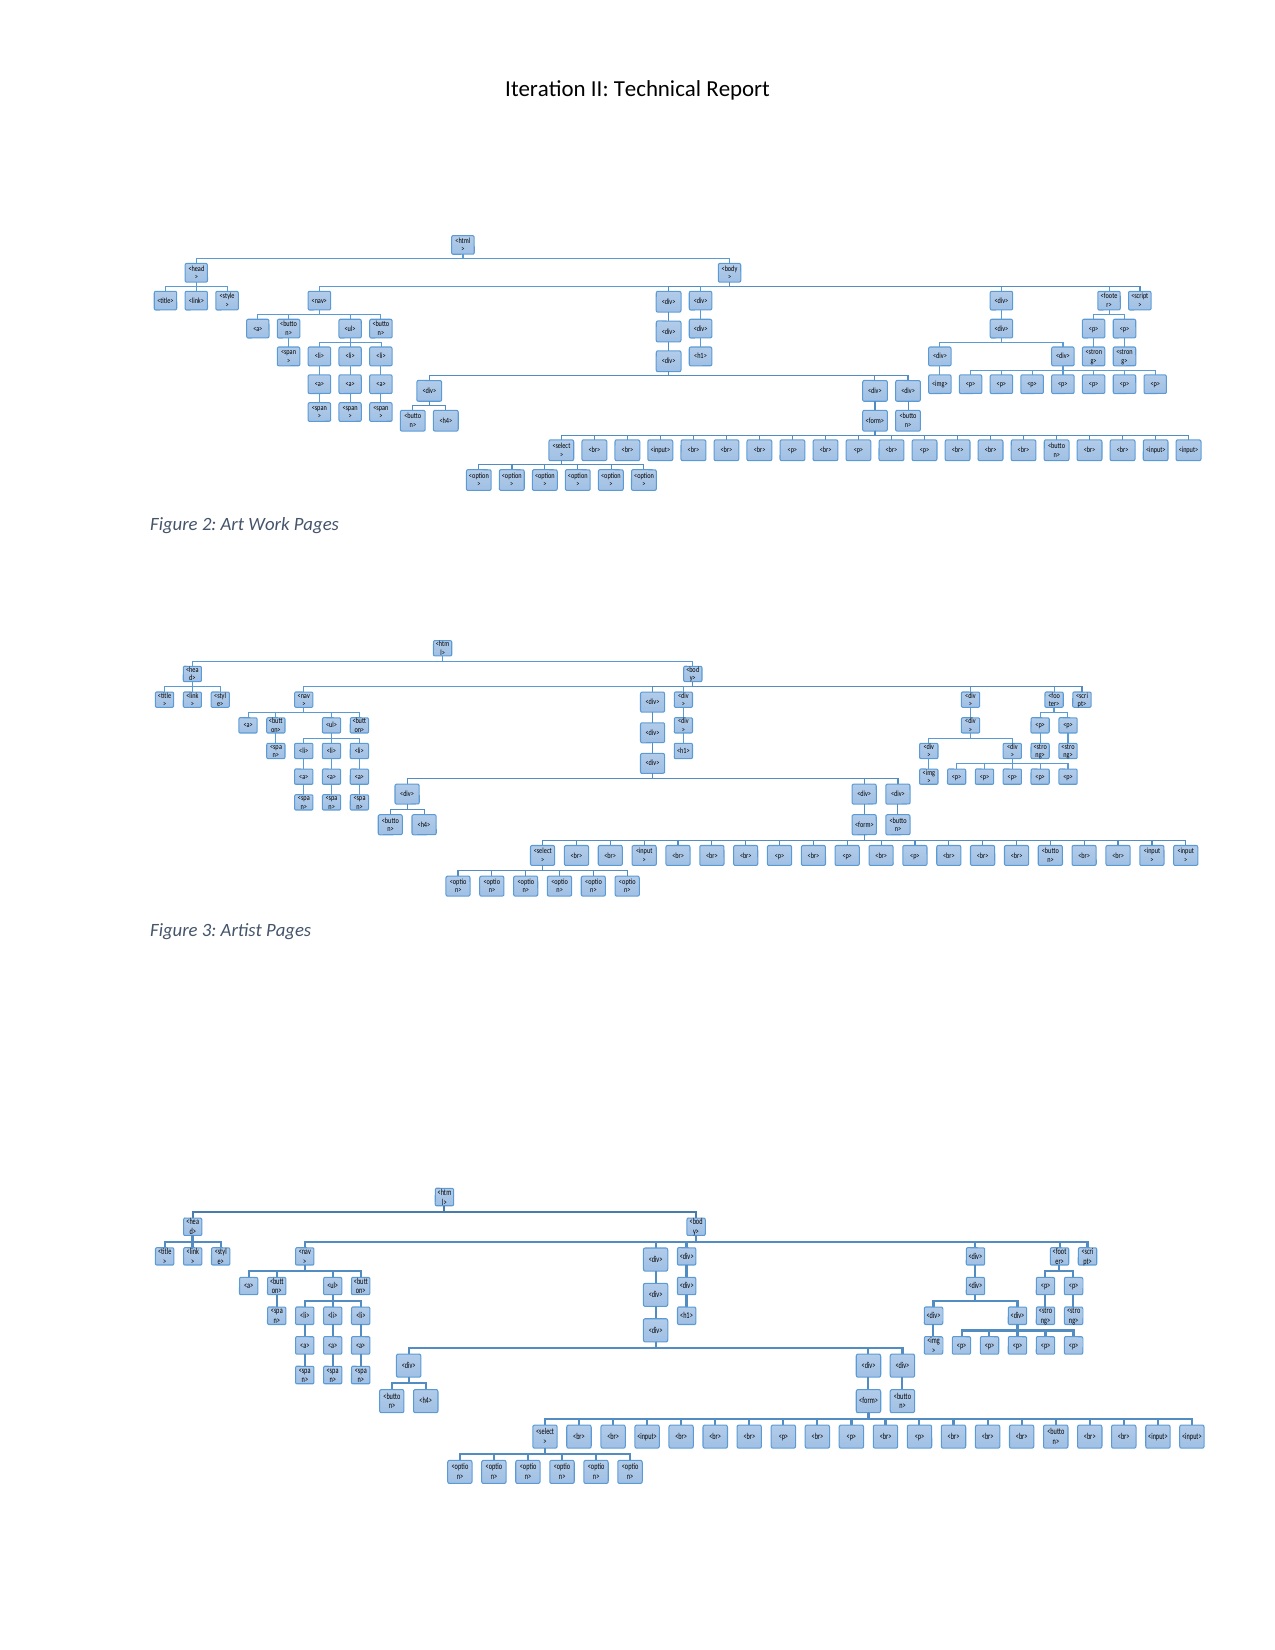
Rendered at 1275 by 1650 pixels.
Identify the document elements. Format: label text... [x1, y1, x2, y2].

text Figure 3: Artist Pages [150, 918, 1125, 941]
